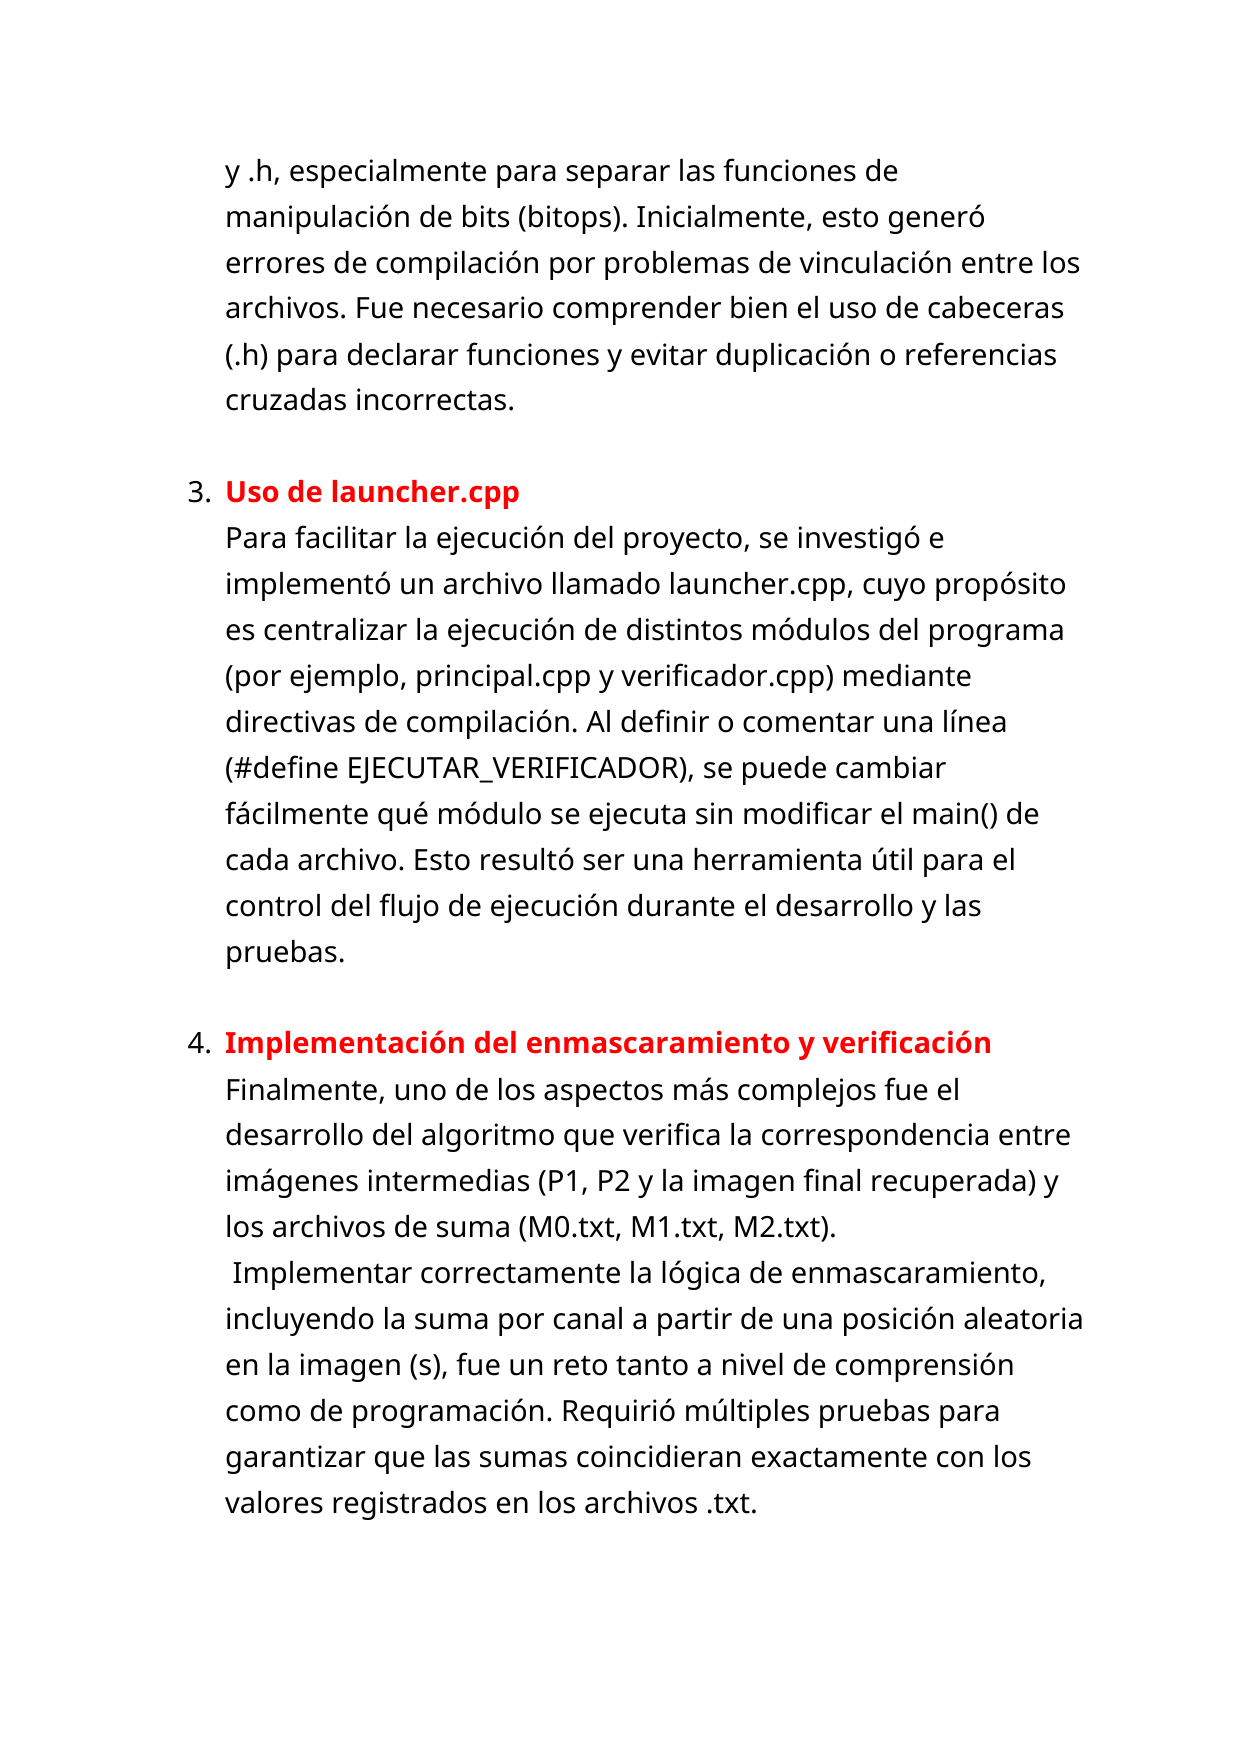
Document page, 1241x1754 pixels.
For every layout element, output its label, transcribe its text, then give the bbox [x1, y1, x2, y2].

list Uso de launcher.cpp Para facilitar la ejecución del proyecto, se investigó e implementó un archivo llamado launcher.cpp, cuyo propósito es centralizar la ejecución de distintos módulos del programa (por ejemplo, principal.cpp y verificador.cpp) mediante directivas de compilación. Al definir o comentar una línea (#define EJECUTAR_VERIFICADOR), se puede cambiar fácilmente qué módulo se ejecuta sin modificar el main() de cada archivo. Esto resultó ser una herramienta útil para el control del flujo de ejecución durante el desarrollo y las pruebas. [187, 472, 1090, 971]
list Implementación del enmascaramiento y verificación Finalmente, uno de los aspectos más complejos fue el desarrollo del algoritmo que verifica la correspondencia entre imágenes intermedias (P1, P2 y la imagen final recuperada) y los archivos de suma (M0.txt, M1.txt, M2.txt). Implementar correctamente la lógica de enmascaramiento, incluyendo la suma por canal a partir de una posición aleatoria en la imagen (s), fue un reto tanto a nivel de comprensión como de programación. Requirió múltiples pruebas para garantizar que las sumas coincidieran exactamente con los valores registrados en los archivos .txt. [187, 1023, 1090, 1522]
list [187, 150, 1090, 419]
